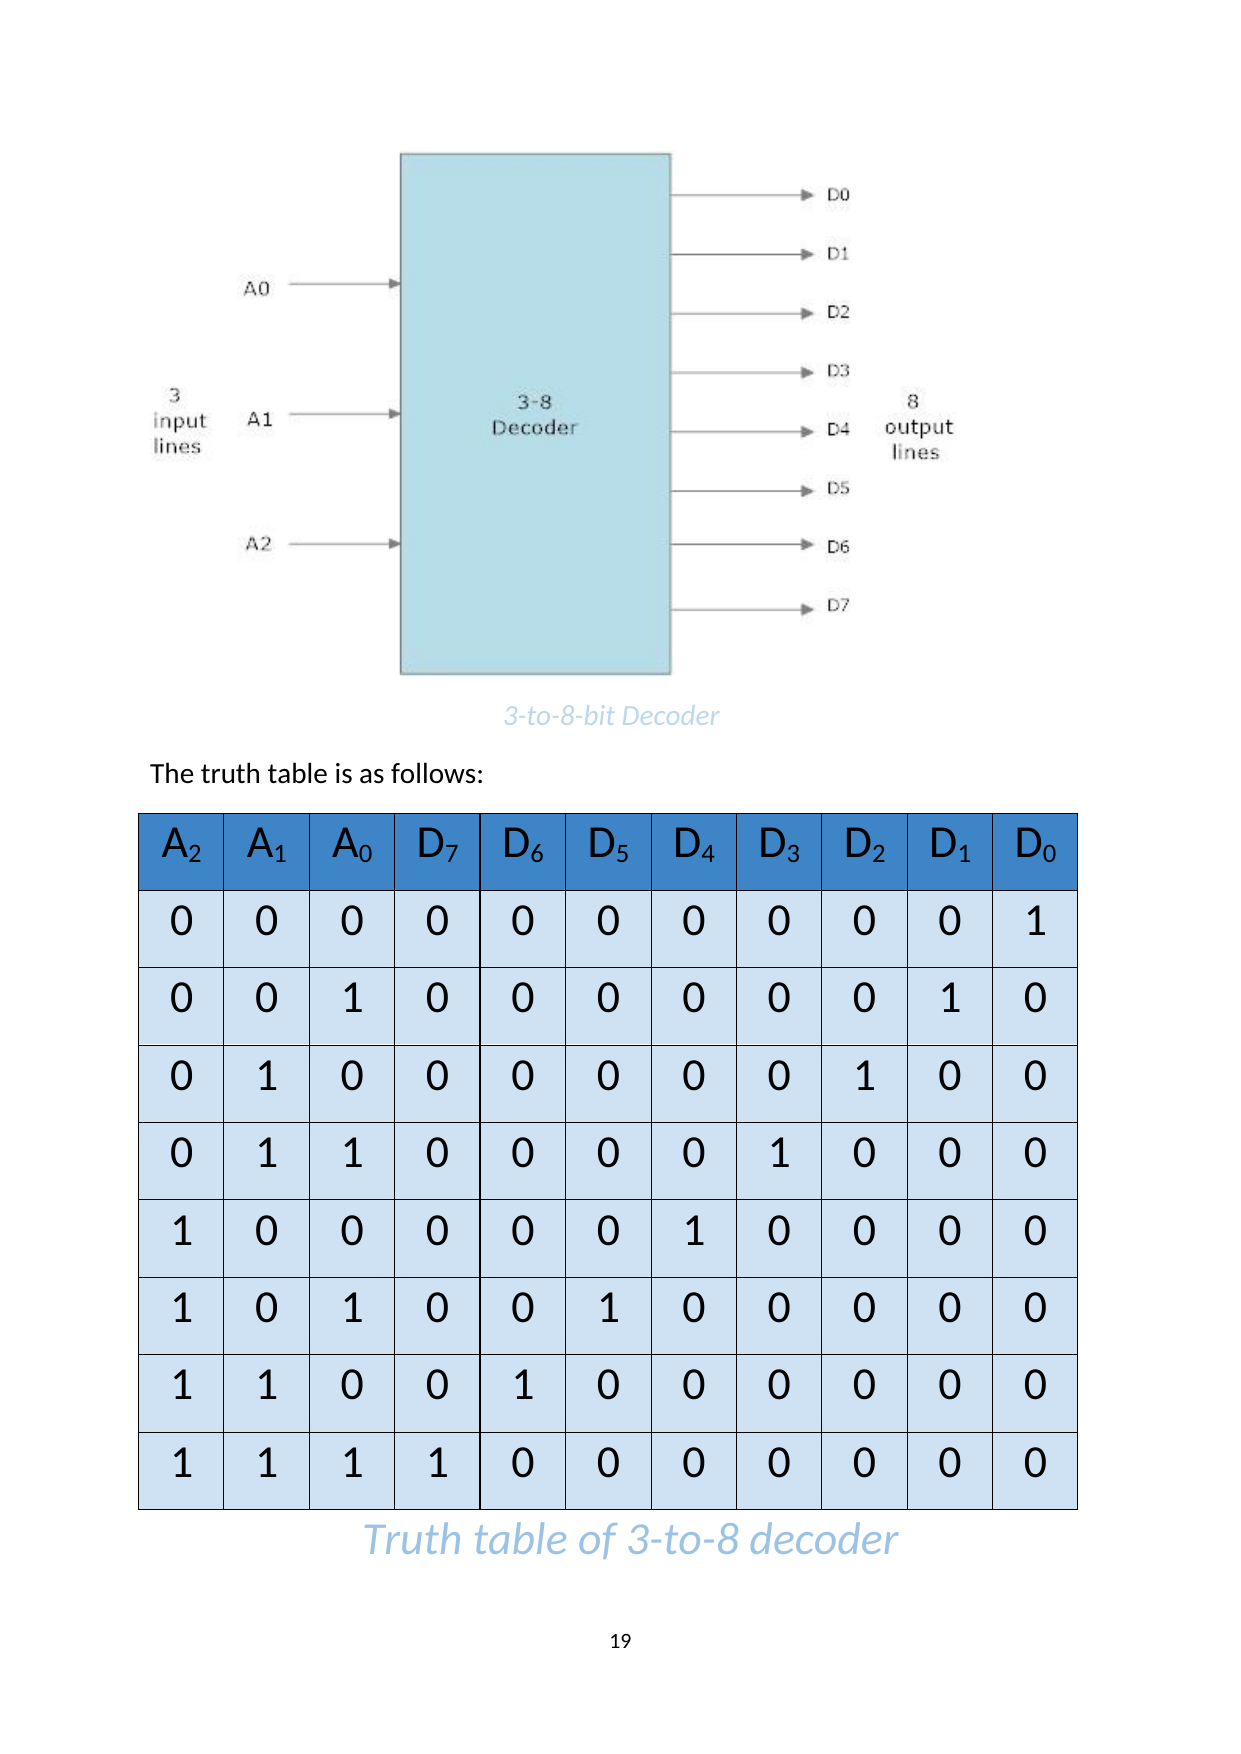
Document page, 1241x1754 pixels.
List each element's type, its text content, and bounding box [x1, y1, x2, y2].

table_header D0 [993, 814, 1077, 890]
table_cell 0 [737, 968, 821, 1044]
table_cell 0 [737, 1200, 821, 1277]
table_cell 1 [737, 1123, 821, 1199]
table_cell 0 [652, 968, 736, 1044]
table_cell 0 [566, 1355, 651, 1432]
table_cell 0 [652, 891, 736, 967]
table_cell 0 [395, 968, 479, 1044]
table_header D3 [737, 814, 821, 890]
table_cell 0 [993, 1433, 1077, 1509]
table_header D6 [481, 814, 565, 890]
table_header A2 [139, 814, 223, 890]
table_cell 0 [481, 1200, 565, 1277]
table_cell 0 [737, 1433, 821, 1509]
table_cell 0 [993, 1046, 1077, 1122]
table_cell 0 [822, 1433, 907, 1509]
table_cell 1 [139, 1278, 223, 1354]
table_header D7 [395, 814, 479, 890]
table_cell 0 [993, 1200, 1077, 1277]
table_header D5 [566, 814, 651, 890]
table_cell 1 [652, 1200, 736, 1277]
table_cell 0 [310, 1046, 394, 1122]
table_cell 0 [395, 1046, 479, 1122]
table_cell 0 [993, 1355, 1077, 1432]
table_cell 0 [395, 1123, 479, 1199]
table_cell 0 [822, 1355, 907, 1432]
table_cell 1 [139, 1433, 223, 1509]
text Truth table of 3-to-8 decoder [150, 1510, 1090, 1566]
table_cell 0 [224, 891, 309, 967]
table_cell 0 [566, 1200, 651, 1277]
table_cell 0 [310, 1200, 394, 1277]
table_cell 1 [908, 968, 992, 1044]
table_cell 0 [566, 1046, 651, 1122]
table_cell 0 [652, 1355, 736, 1432]
table_cell 0 [737, 1355, 821, 1432]
table_cell 0 [822, 968, 907, 1044]
table_cell 0 [908, 1433, 992, 1509]
text 3-to-8-bit Decoder [150, 697, 1090, 733]
table_cell 0 [224, 1200, 309, 1277]
table_cell 0 [139, 968, 223, 1044]
table_cell 0 [310, 891, 394, 967]
table_cell 1 [481, 1355, 565, 1432]
table_cell 1 [993, 891, 1077, 967]
table_cell 0 [993, 1123, 1077, 1199]
table_cell 0 [481, 968, 565, 1044]
table_cell 0 [993, 1278, 1077, 1354]
table_cell 0 [481, 1046, 565, 1122]
table_cell 0 [224, 968, 309, 1044]
table_cell 0 [395, 1278, 479, 1354]
table_cell 0 [139, 1046, 223, 1122]
table_cell 0 [908, 1046, 992, 1122]
table_cell 0 [481, 1278, 565, 1354]
table_header A1 [224, 814, 309, 890]
table_cell 1 [139, 1355, 223, 1432]
table_cell 0 [652, 1278, 736, 1354]
table_cell 1 [310, 1433, 394, 1509]
text The truth table is as follows: [150, 755, 1090, 790]
table_header D2 [822, 814, 907, 890]
table_cell 0 [481, 891, 565, 967]
table_cell 1 [224, 1355, 309, 1432]
table_cell 1 [310, 968, 394, 1044]
table_cell 0 [139, 1123, 223, 1199]
table_cell 0 [566, 891, 651, 967]
table_cell 0 [652, 1123, 736, 1199]
table_cell 1 [224, 1123, 309, 1199]
table_cell 0 [566, 1433, 651, 1509]
table_cell 0 [395, 891, 479, 967]
table_cell 0 [652, 1046, 736, 1122]
table_cell 1 [224, 1046, 309, 1122]
table_cell 0 [822, 1278, 907, 1354]
table_cell 0 [737, 1278, 821, 1354]
table_cell 0 [822, 1123, 907, 1199]
table_cell 0 [908, 891, 992, 967]
table_header D1 [908, 814, 992, 890]
table_cell 0 [481, 1123, 565, 1199]
table_cell 1 [139, 1200, 223, 1277]
table_header A0 [310, 814, 394, 890]
table_cell 1 [310, 1278, 394, 1354]
table_cell 0 [737, 891, 821, 967]
table_cell 0 [566, 968, 651, 1044]
table_cell 0 [652, 1433, 736, 1509]
table_cell 1 [395, 1433, 479, 1509]
table_cell 1 [224, 1433, 309, 1509]
table_cell 0 [737, 1046, 821, 1122]
table_cell 0 [224, 1278, 309, 1354]
table_cell 0 [395, 1355, 479, 1432]
table_cell 0 [822, 891, 907, 967]
picture [150, 150, 957, 677]
table_cell 0 [993, 968, 1077, 1044]
table_cell 0 [481, 1433, 565, 1509]
table_cell 0 [310, 1355, 394, 1432]
table_cell 1 [822, 1046, 907, 1122]
table_cell 0 [139, 891, 223, 967]
table_cell 1 [310, 1123, 394, 1199]
table_cell 0 [908, 1123, 992, 1199]
table_cell 0 [908, 1278, 992, 1354]
table_cell 0 [908, 1355, 992, 1432]
table_cell 0 [822, 1200, 907, 1277]
table_header D4 [652, 814, 736, 890]
table_cell 0 [566, 1123, 651, 1199]
table_cell 0 [395, 1200, 479, 1277]
table_cell 0 [908, 1200, 992, 1277]
table_cell 1 [566, 1278, 651, 1354]
